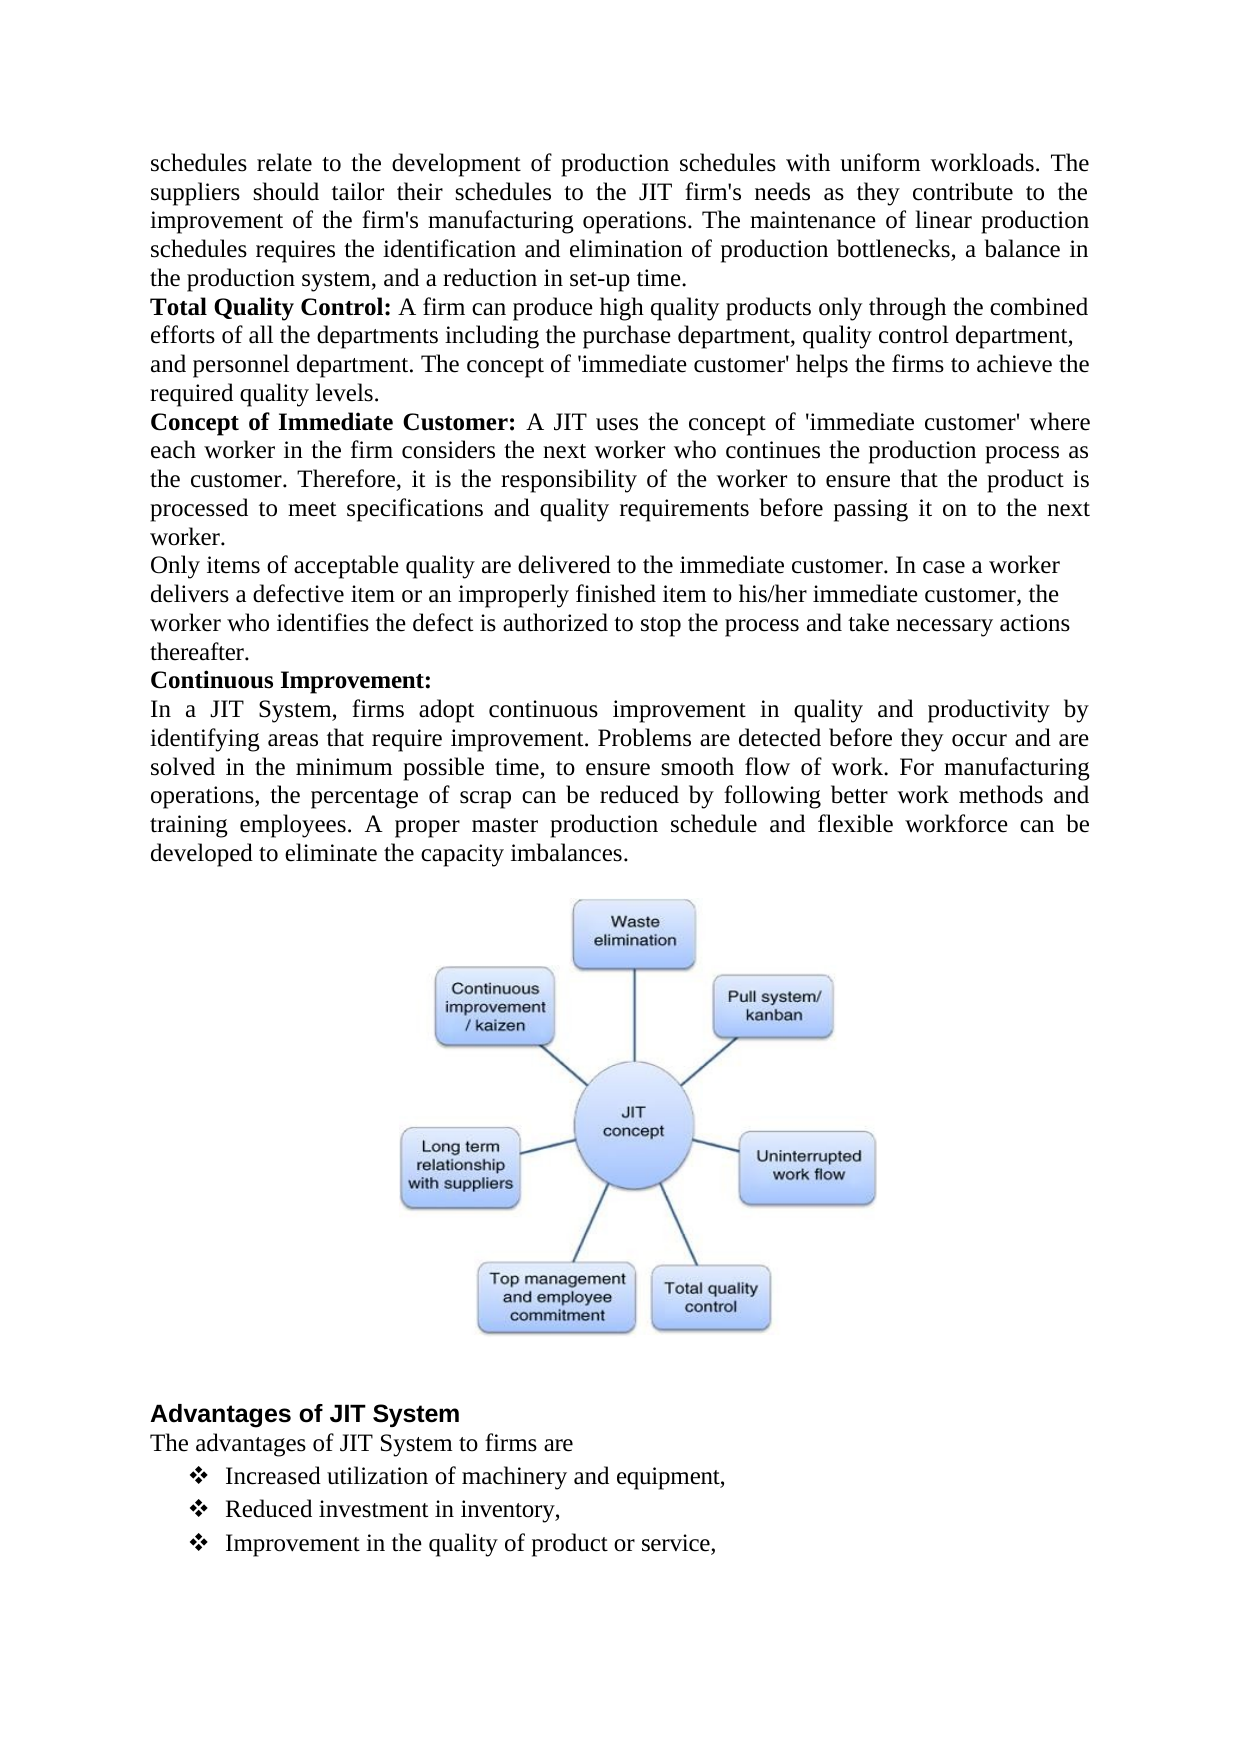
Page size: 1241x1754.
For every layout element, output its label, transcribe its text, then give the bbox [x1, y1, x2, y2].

picture [398, 898, 878, 1338]
text Total Quality Control: A firm can produce high quality products only through the combined efforts of all the departments including the purchase department, quality control department, and personnel department. The concept of 'immediate customer' helps the firms to achieve the required quality levels. [150, 292, 1108, 407]
list Reduced investment in inventory, [187, 1494, 1111, 1523]
text The advantages of JIT System to firms are [150, 1428, 1111, 1457]
subtitle Advantages of JIT System [150, 1400, 1111, 1428]
text Only items of acceptable quality are delivered to the immediate customer. In case a worker delivers a defective item or an improperly finished item to his/her immediate customer, the worker who identifies the defect is authorized to stop the process and take necessary actions thereafter. [150, 551, 1111, 666]
list Improvement in the quality of product or service, [187, 1528, 1111, 1556]
text Concept of Immediate Customer: A JIT uses the concept of 'immediate customer' where each worker in the firm considers the next worker who continues the production process as the customer. Therefore, it is the responsibility of the worker to ensure that the product is processed to meet specifications and quality requirements before passing it on to the next worker. [150, 407, 1091, 551]
text In a JIT System, firms adopt continuous improvement in quality and productivity by identifying areas that require improvement. Problems are detected before they occur and are solved in the minimum possible time, to ensure smooth flow of work. For manufacturing operations, the percentage of scrap can be reduced by following better work methods and training employees. A proper master production schedule and flexible workforce can be developed to eliminate the capacity imbalances. [150, 694, 1091, 867]
list Increased utilization of machinery and equipment, [187, 1461, 1111, 1490]
subtitle Continuous Improvement: [150, 666, 1111, 694]
text schedules relate to the development of production schedules with uniform workloads. The suppliers should tailor their schedules to the JIT firm's needs as they contribute to the improvement of the firm's manufacturing operations. The maintenance of linear production schedules requires the identification and elimination of production bottlenecks, a balance in the production system, and a reduction in set-up time. [150, 148, 1090, 292]
